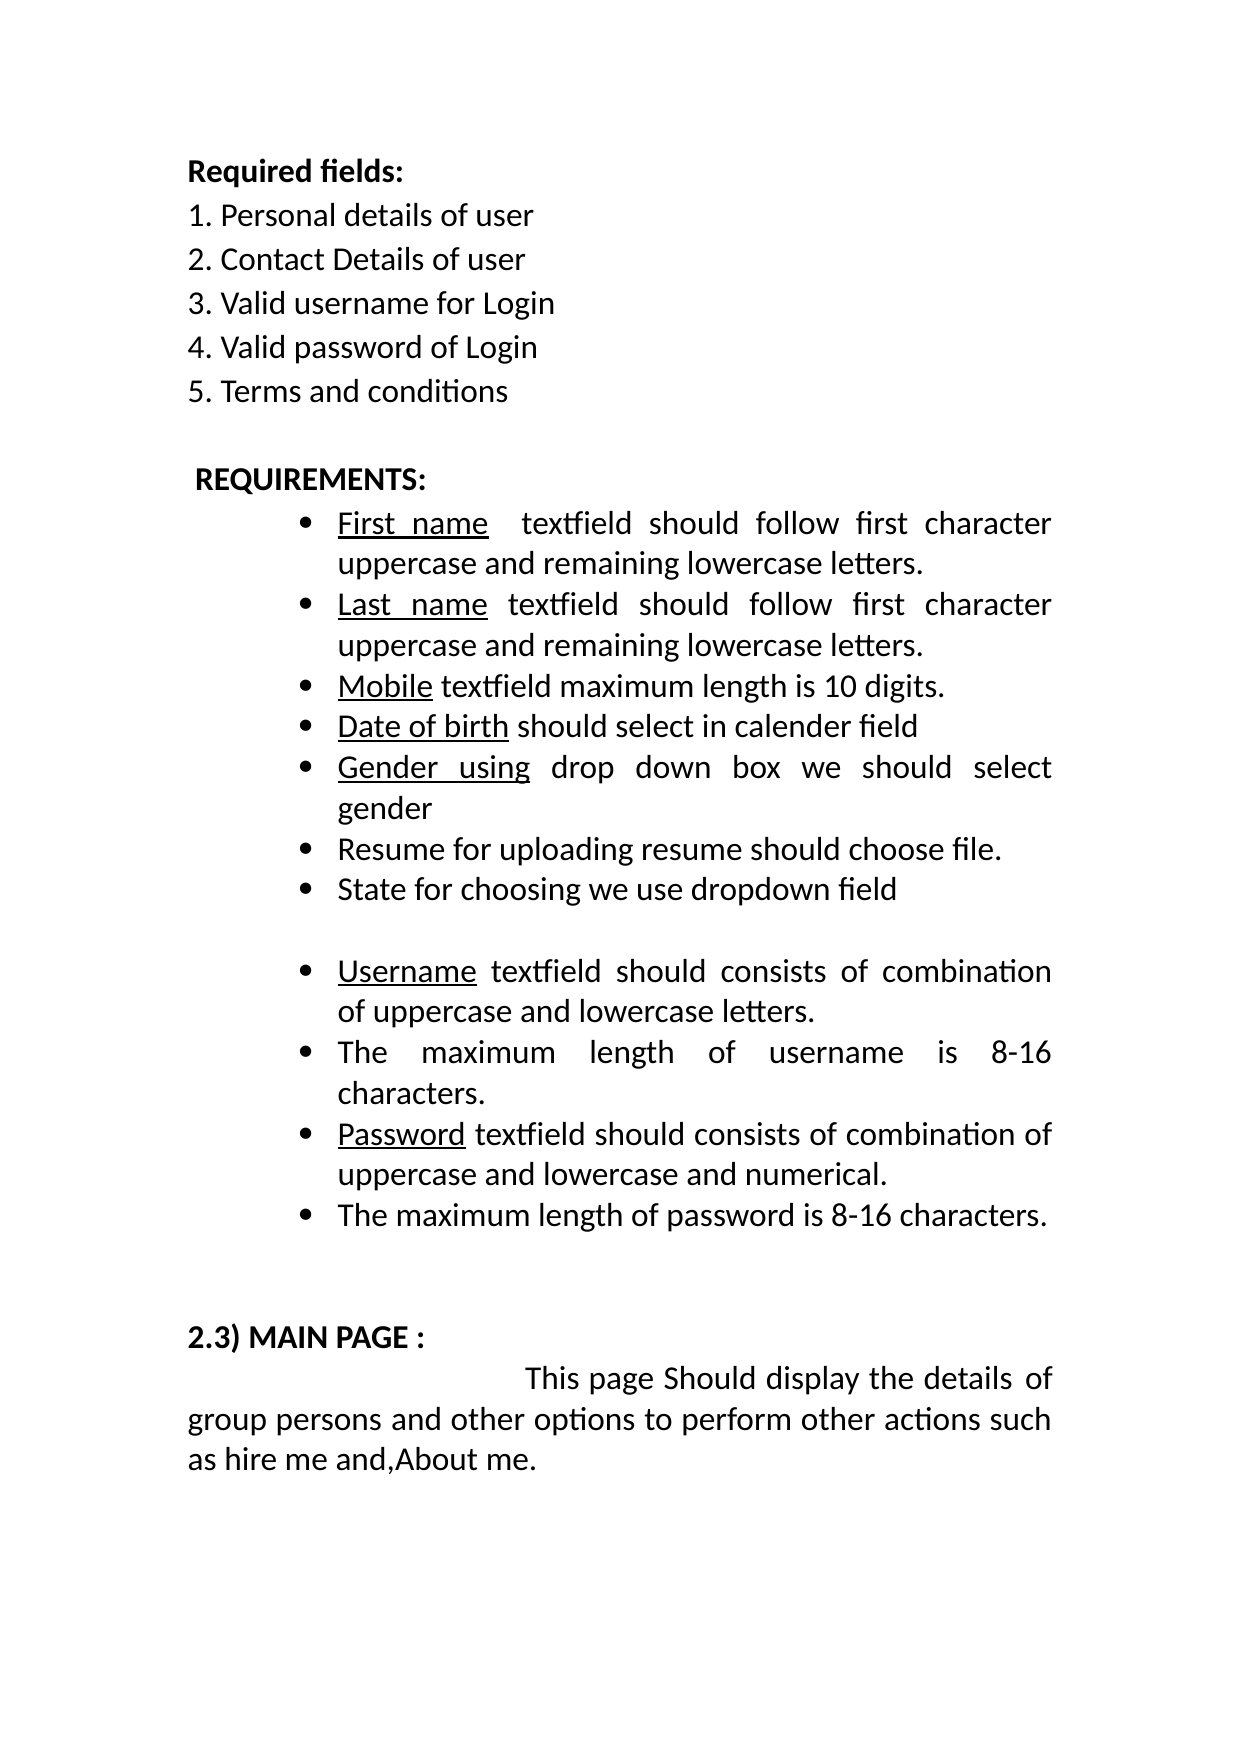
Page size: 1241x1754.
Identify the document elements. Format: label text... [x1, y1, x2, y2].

list Username textfield should consists of combination of uppercase and lowercase letters. [300, 950, 1053, 1031]
list Mobile textfield maximum length is 10 digits. [300, 664, 1053, 705]
list State for choosing we use dropdown field [300, 868, 1053, 909]
list Valid username for Login [187, 282, 1053, 323]
list REQUIREMENTS: [187, 458, 1053, 498]
list Personal details of user [187, 194, 1053, 235]
list Gender using drop down box we should select gender [300, 746, 1053, 827]
list Required fields: [187, 150, 1053, 191]
list Password textfield should consists of combination of uppercase and lowercase and numerical. [300, 1113, 1053, 1194]
list Contact Details of user [187, 238, 1053, 279]
text This page Should display the details of group persons and other options to perform other actions such as hire me and,About me. [187, 1357, 1053, 1479]
list First name textfield should follow first character uppercase and remaining lowercase letters. [300, 502, 1053, 583]
list The maximum length of password is 8-16 characters. [300, 1194, 1053, 1235]
text 2.3) MAIN PAGE : [187, 1316, 1053, 1357]
list Last name textfield should follow first character uppercase and remaining lowercase letters. [300, 583, 1053, 664]
list The maximum length of username is 8-16 characters. [300, 1031, 1053, 1113]
list Resume for uploading resume should choose file. [300, 827, 1053, 868]
list Valid password of Login [187, 326, 1053, 367]
list Date of birth should select in calender field [300, 705, 1053, 746]
list Terms and conditions [187, 370, 1053, 411]
